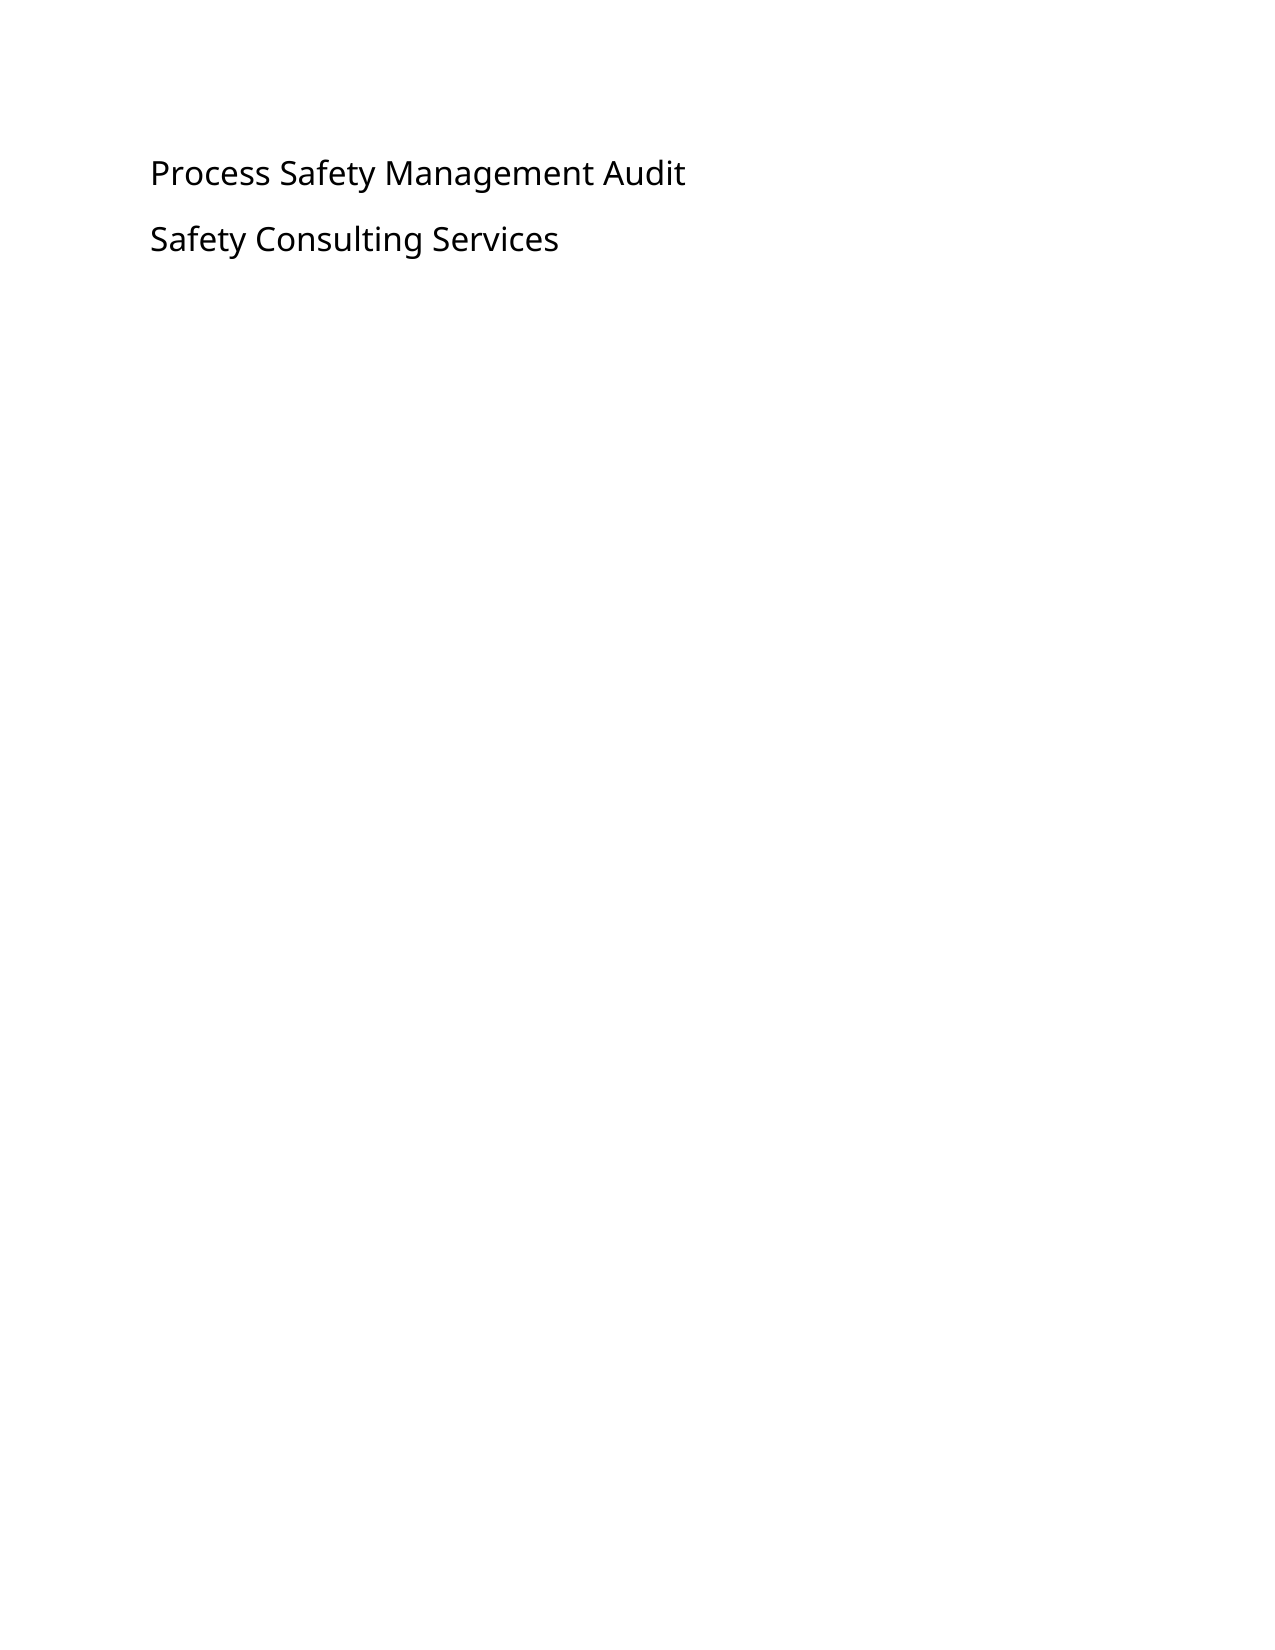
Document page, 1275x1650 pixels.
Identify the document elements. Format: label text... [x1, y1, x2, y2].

text Safety Consulting Services [150, 216, 1125, 261]
text Process Safety Management Audit [150, 150, 1125, 195]
